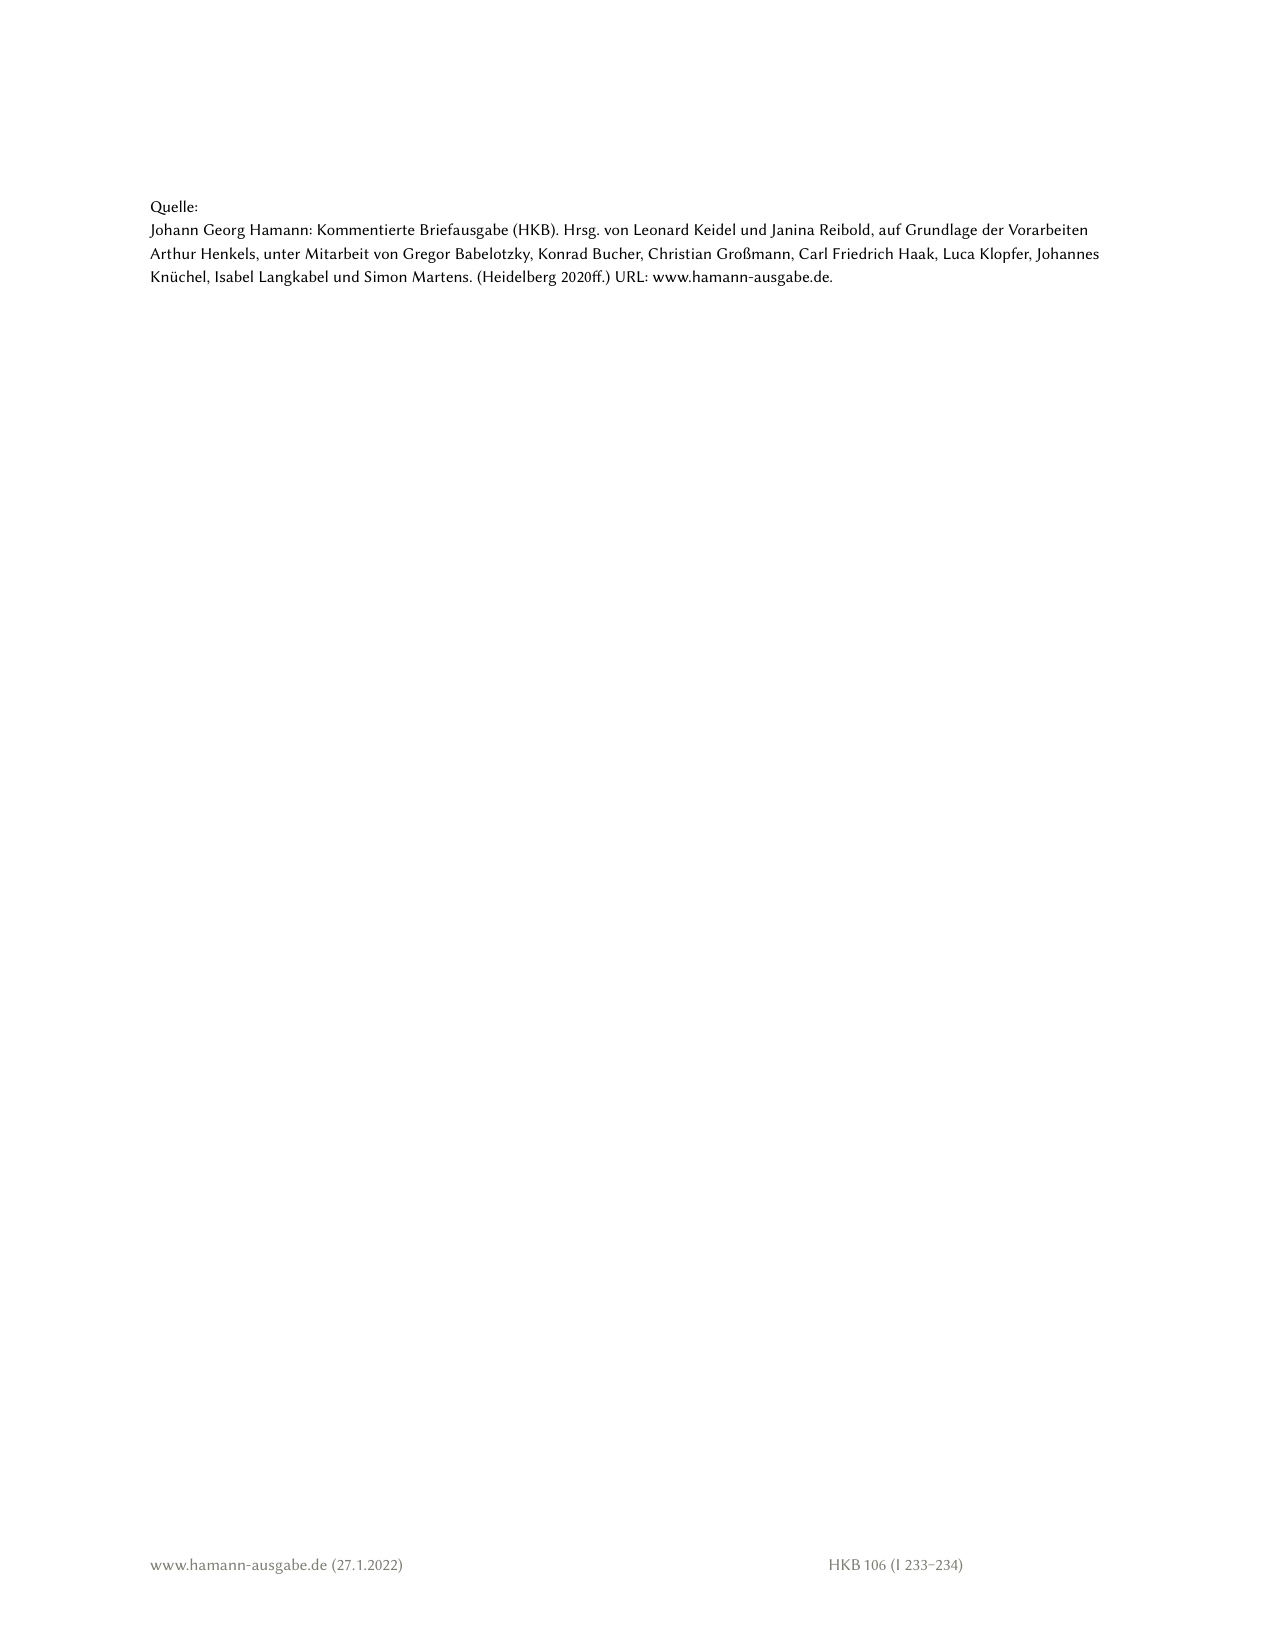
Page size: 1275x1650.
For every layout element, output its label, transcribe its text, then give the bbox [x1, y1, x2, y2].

text Quelle: Johann Georg Hamann: Kommentierte Briefausgabe (HKB). Hrsg. von Leonard Keidel und Janina Reibold, auf Grundlage der Vorarbeiten Arthur Henkels, unter Mitarbeit von Gregor Babelotzky, Konrad Bucher, Christian Großmann, Carl Friedrich Haak, Luca Klopfer, Johannes Knüchel, Isabel Langkabel und Simon Martens. (Heidelberg 2020ff.) URL: www.hamann-ausgabe.de. [150, 194, 1125, 287]
